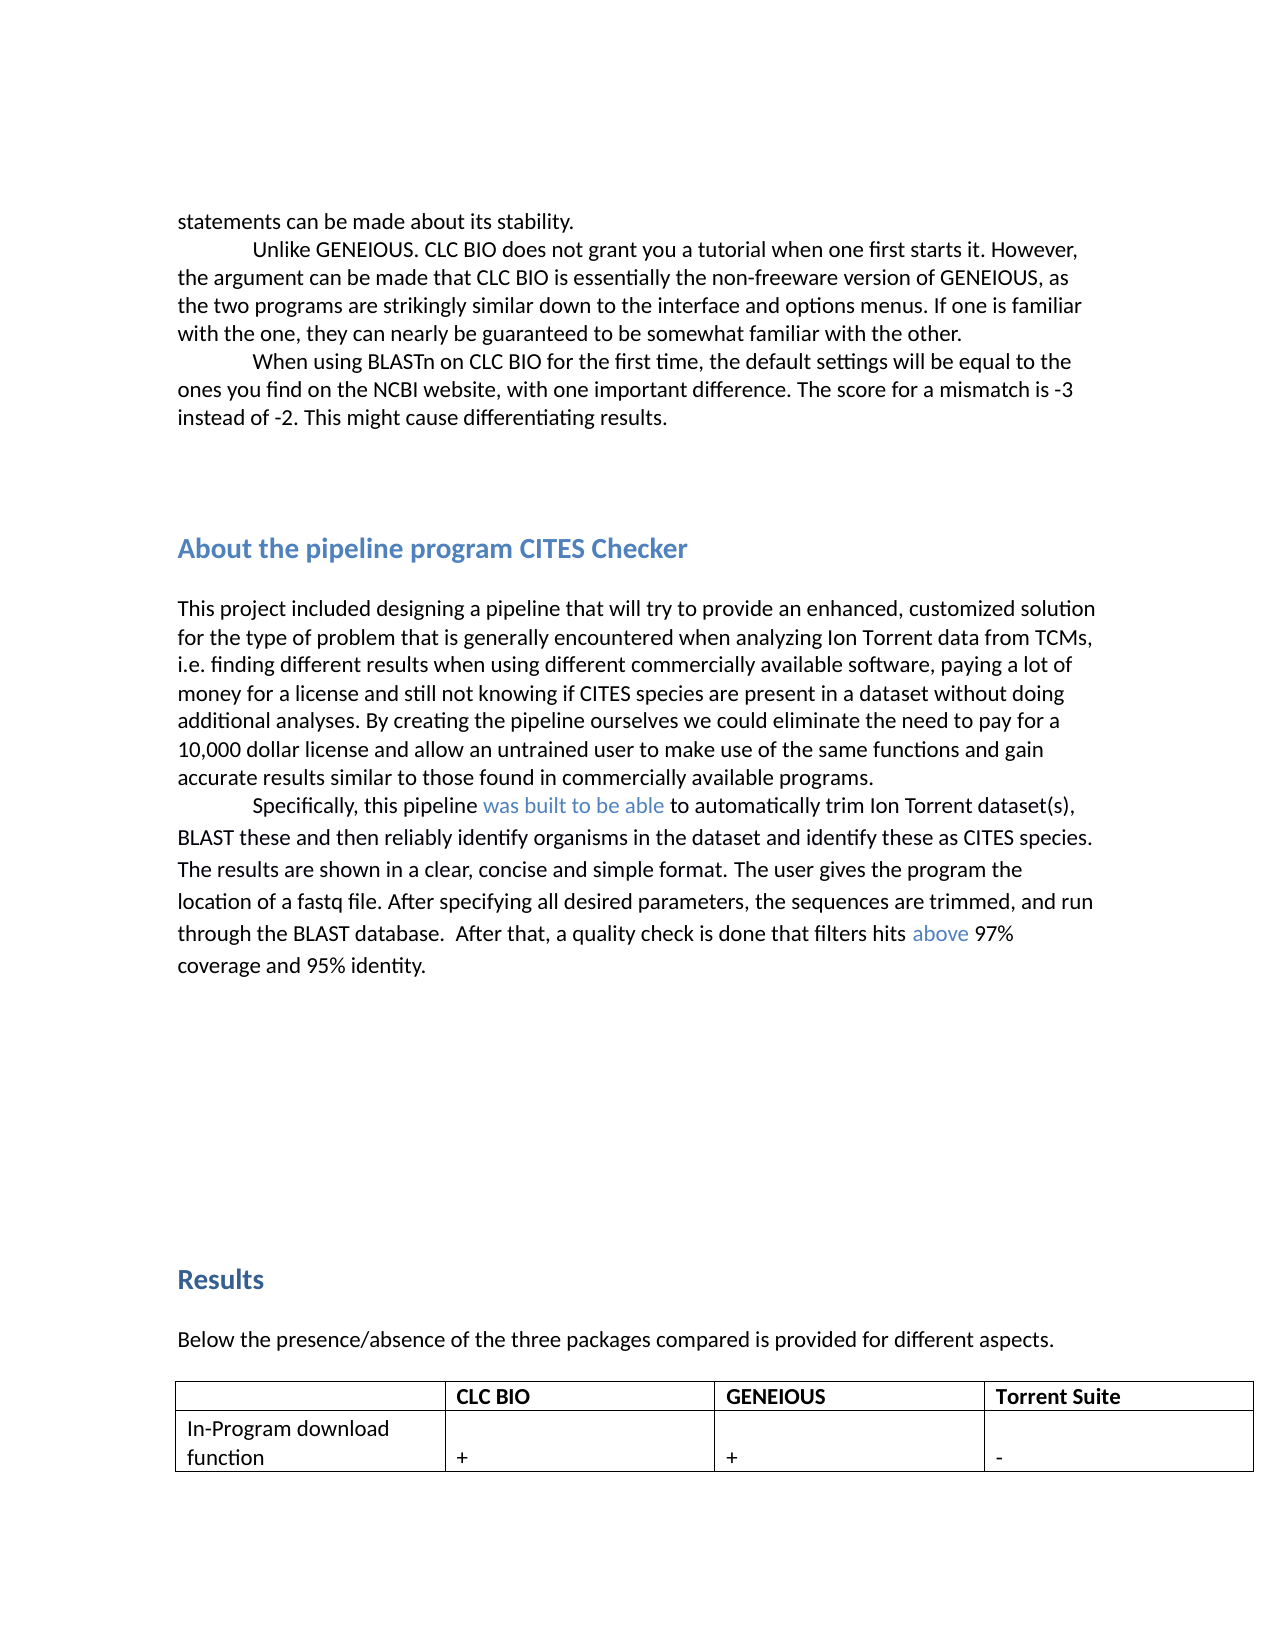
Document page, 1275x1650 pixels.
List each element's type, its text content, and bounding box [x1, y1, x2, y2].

text Below the presence/absence of the three packages compared is provided for different aspects. [177, 1325, 1098, 1353]
text Specifically, this pipeline was built to be able to automatically trim Ion Torrent dataset(s), BLAST these and then reliably identify organisms in the dataset and identify these as CITES species. The results are shown in a clear, concise and simple format. The user gives the program the location of a fastq file. After specifying all desired parameters, the sequences are trimmed, and run through the BLAST database. After that, a quality check is done that filters hits above 97% coverage and 95% identity. [177, 791, 1098, 980]
text Unlike GENEIOUS. CLC BIO does not grant you a tutorial when one first starts it. However, the argument can be made that CLC BIO is essentially the non-freeware version of GENEIOUS, as the two programs are strikingly similar down to the interface and options menus. If one is familiar with the one, they can nearly be guaranteed to be somewhat familiar with the other. [177, 235, 1098, 347]
text When using BLASTn on CLC BIO for the first time, the default settings will be equal to the ones you find on the NCBI website, with one important difference. The score for a mismatch is -3 instead of -2. This might cause differentiating results. [177, 347, 1098, 431]
table_header GENEIOUS [715, 1382, 984, 1410]
subtitle About the pipeline program CITES Checker [177, 530, 1098, 565]
table_cell - [985, 1415, 1253, 1471]
table_header Torrent Suite [985, 1382, 1253, 1410]
table_header [176, 1382, 445, 1410]
table_cell + [715, 1415, 984, 1471]
table_cell + [446, 1415, 714, 1471]
table_cell In-Program download function [176, 1415, 445, 1471]
subtitle Results [177, 1261, 1098, 1297]
table_header CLC BIO [446, 1382, 714, 1410]
text This project included designing a pipeline that will try to provide an enhanced, customized solution for the type of problem that is generally encountered when analyzing Ion Torrent data from TCMs, i.e. finding different results when using different commercially available software, paying a lot of money for a license and still not knowing if CITES species are present in a dataset without doing additional analyses. By creating the pipeline ourselves we could eliminate the need to pay for a 10,000 dollar license and allow an untrained user to make use of the same functions and gain accurate results similar to those found in commercially available programs. [177, 594, 1098, 791]
